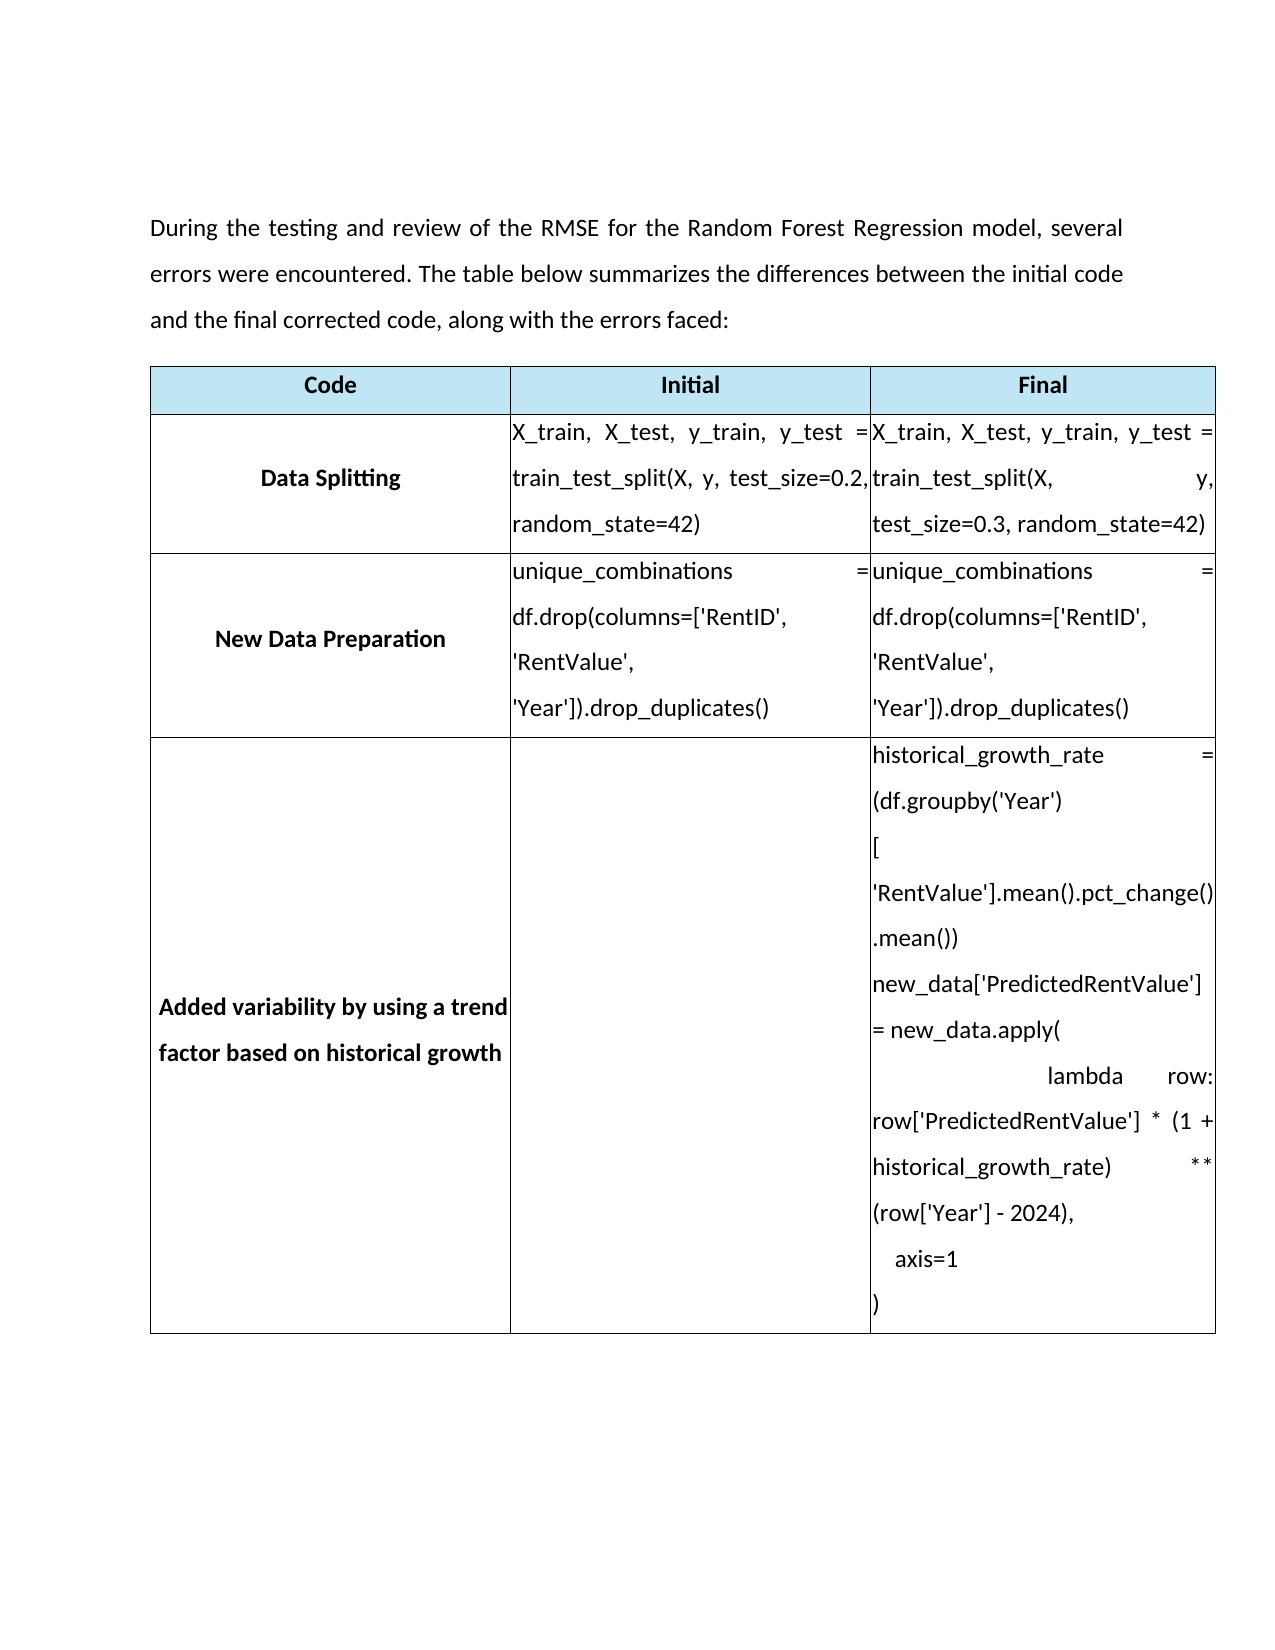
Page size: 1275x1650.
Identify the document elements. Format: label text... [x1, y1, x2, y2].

table_cell historical_growth_rate = (df.groupby('Year')['RentValue'].mean().pct_change().mean()) new_data['PredictedRentValue'] = new_data.apply( lambda row: row['PredictedRentValue'] * (1 + historical_growth_rate) ** (row['Year'] - 2024), axis=1 ) [871, 738, 1215, 1333]
table_cell Data Splitting [151, 415, 510, 552]
table_header Code [151, 367, 510, 414]
table_header Final [871, 367, 1215, 414]
table_header Initial [511, 367, 870, 414]
table_cell unique_combinations = df.drop(columns=['RentID', 'RentValue', 'Year']).drop_duplicates() [511, 554, 870, 737]
table_cell X_train, X_test, y_train, y_test = train_test_split(X, y, test_size=0.2, random_state=42) [511, 415, 870, 552]
table_cell unique_combinations = df.drop(columns=['RentID', 'RentValue', 'Year']).drop_duplicates() [871, 554, 1215, 737]
text During the testing and review of the RMSE for the Random Forest Regression model, several errors were encountered. The table below summarizes the differences between the initial code and the final corrected code, along with the errors faced: [150, 212, 1125, 334]
table_cell [511, 738, 870, 1333]
table_cell X_train, X_test, y_train, y_test = train_test_split(X, y, test_size=0.3, random_state=42) [871, 415, 1215, 552]
table_cell New Data Preparation [151, 554, 510, 737]
table_cell Added variability by using a trend factor based on historical growth [151, 738, 510, 1333]
